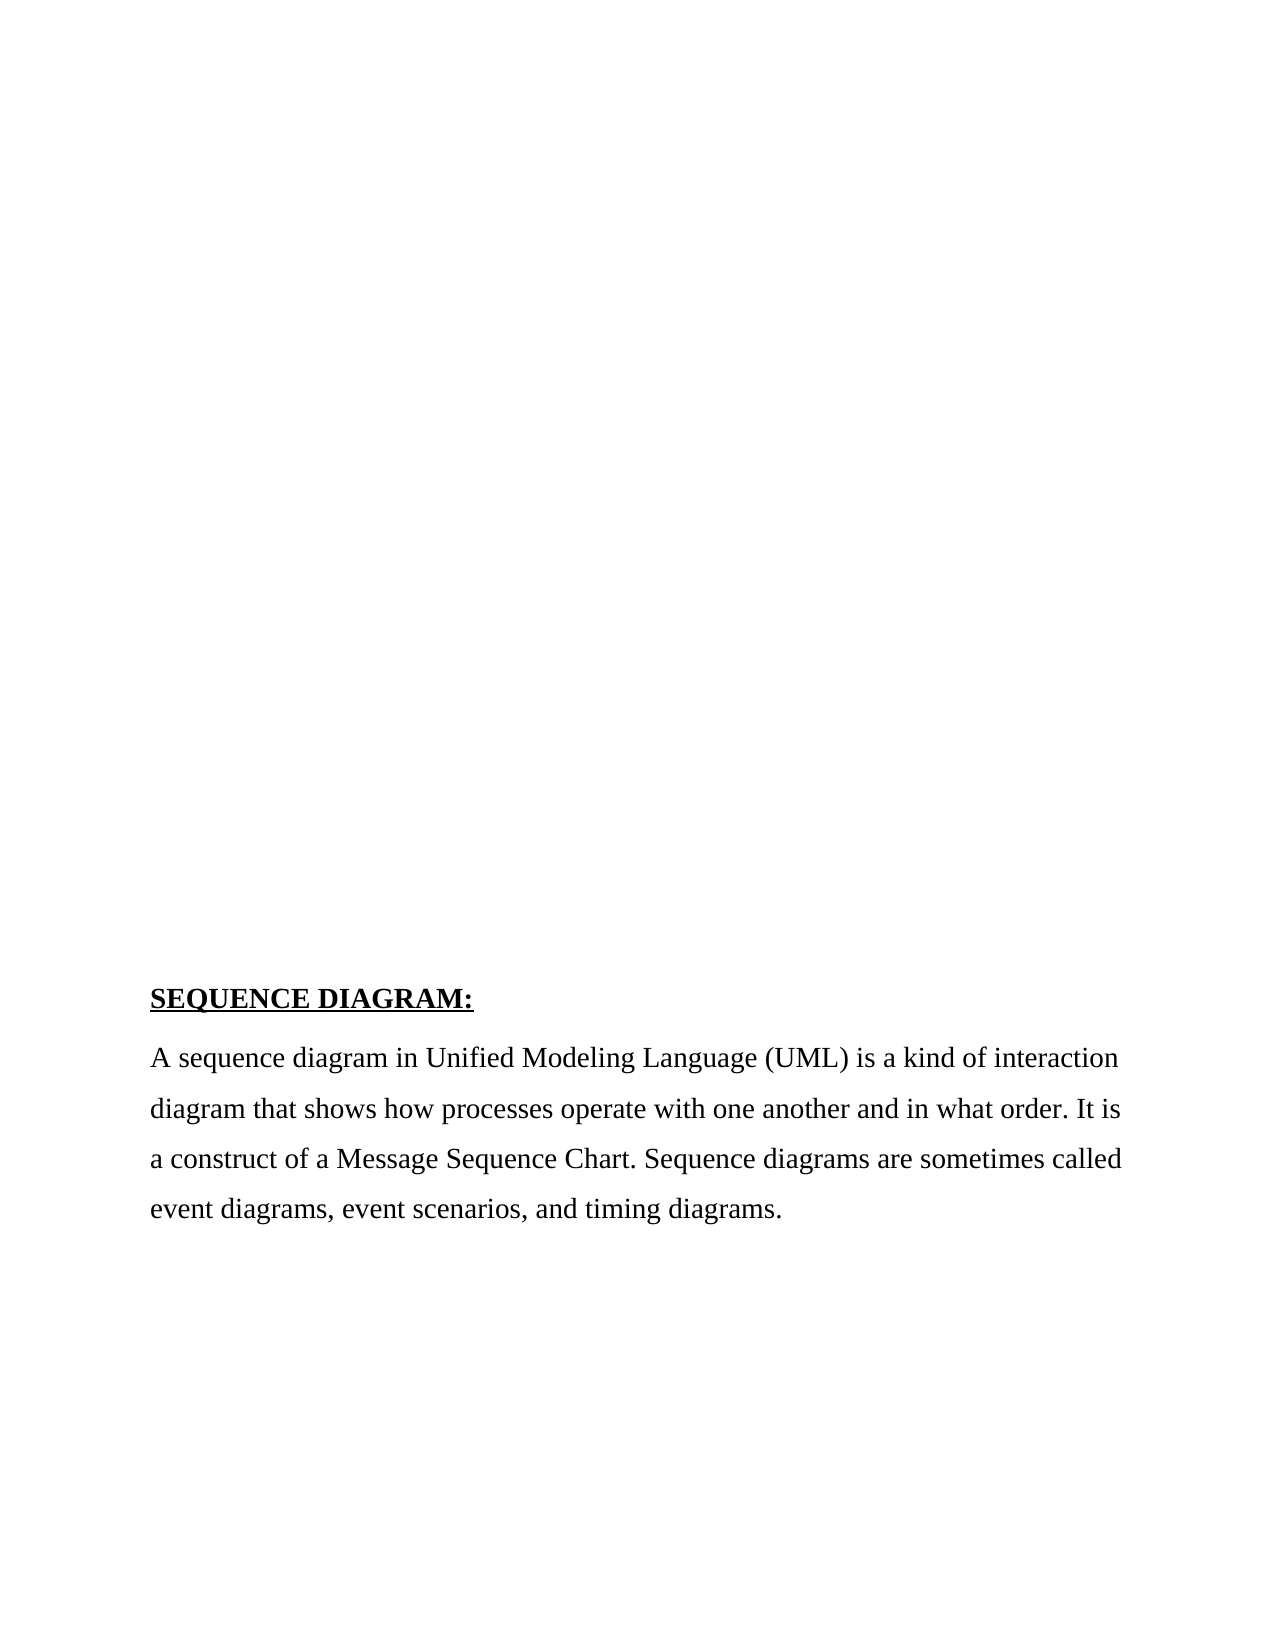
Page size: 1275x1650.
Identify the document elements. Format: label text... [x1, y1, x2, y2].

text A sequence diagram in Unified Modeling Language (UML) is a kind of interaction diagram that shows how processes operate with one another and in what order. It is a construct of a Message Sequence Chart. Sequence diagrams are sometimes called event diagrams, event scenarios, and timing diagrams. [150, 1041, 1125, 1225]
text SEQUENCE DIAGRAM: [150, 981, 1125, 1015]
